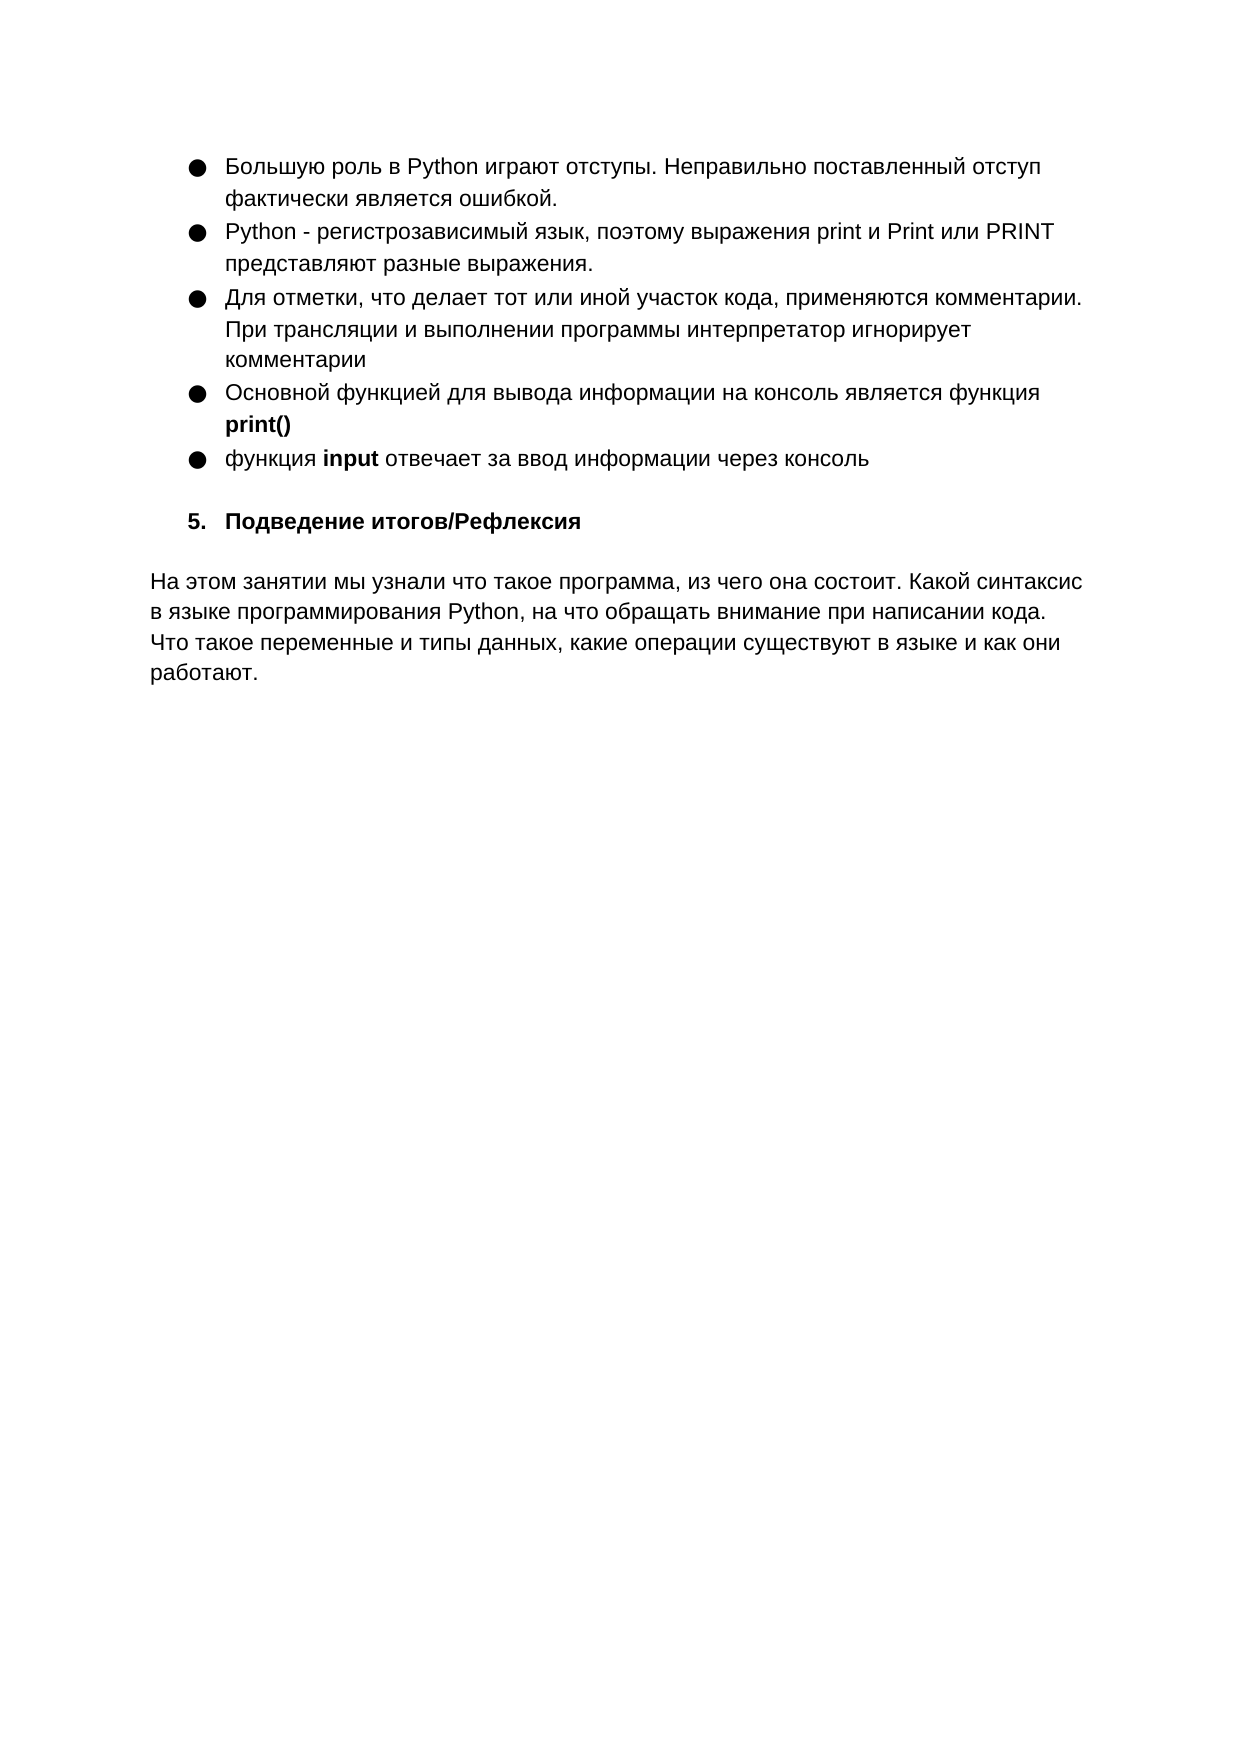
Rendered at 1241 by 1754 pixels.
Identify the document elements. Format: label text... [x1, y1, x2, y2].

list Подведение итогов/Рефлексия [187, 508, 1090, 534]
list Для отметки, что делает тот или иной участок кода, применяются комментарии. При трансляции и выполнении программы интерпретатор игнорирует комментарии [187, 281, 1090, 372]
list Основной функцией для вывода информации на консоль является функция print() [187, 376, 1090, 438]
list Python - регистрозависимый язык, поэтому выражения print и Print или PRINT представляют разные выражения. [187, 215, 1090, 277]
list функция input отвечает за ввод информации через консоль [187, 441, 1090, 473]
text На этом занятии мы узнали что такое программа, из чего она состоит. Какой синтаксис в языке программирования Python, на что обращать внимание при написании кода. Что такое переменные и типы данных, какие операции существуют в языке и как они работают. [150, 568, 1090, 685]
list Большую роль в Python играют отступы. Неправильно поставленный отступ фактически является ошибкой. [187, 150, 1090, 211]
